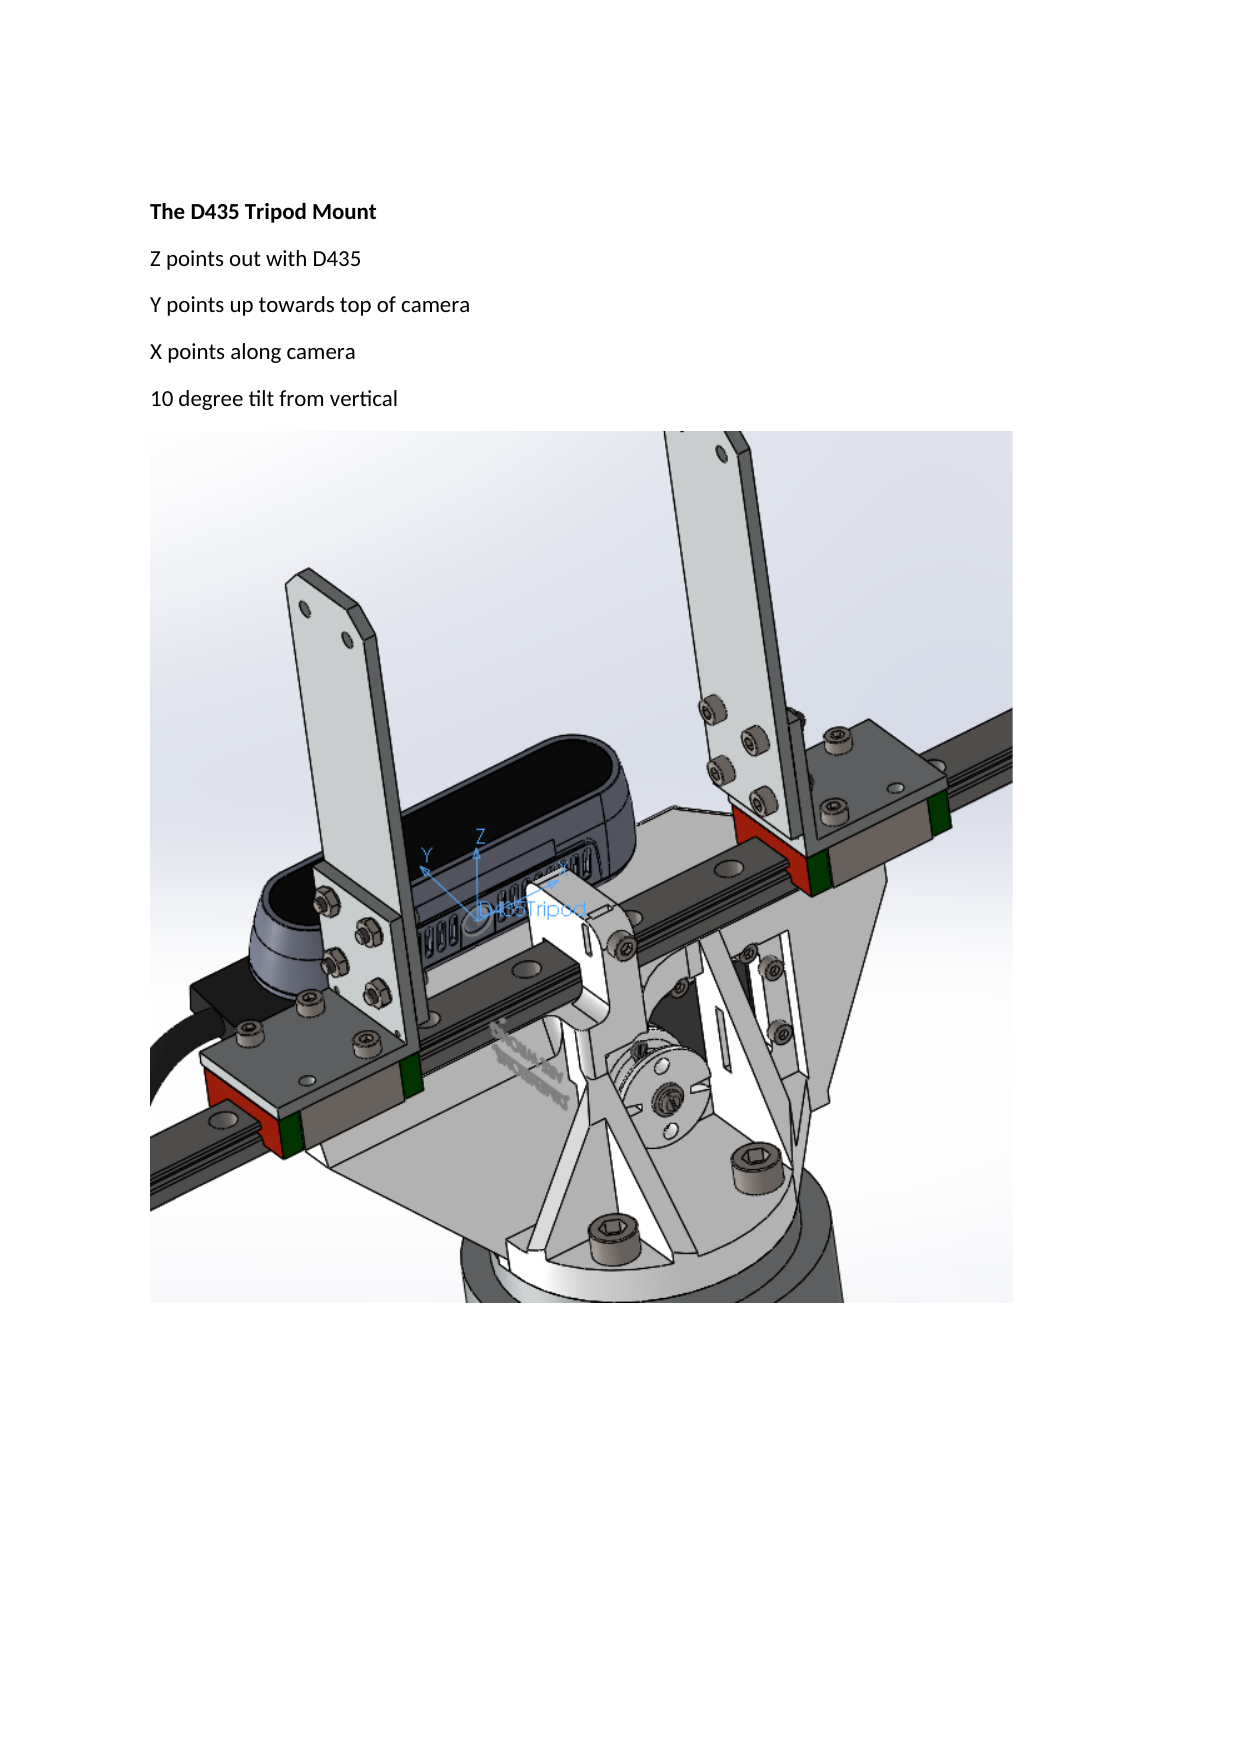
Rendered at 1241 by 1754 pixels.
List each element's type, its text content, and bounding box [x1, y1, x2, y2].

picture [150, 431, 1013, 1303]
text The D435 Tripod Mount [150, 197, 1090, 225]
text Y points up towards top of camera [150, 291, 1090, 319]
text X points along camera [150, 337, 1090, 366]
text Z points out with D435 [150, 244, 1090, 272]
text 10 degree tilt from vertical [150, 384, 1090, 412]
